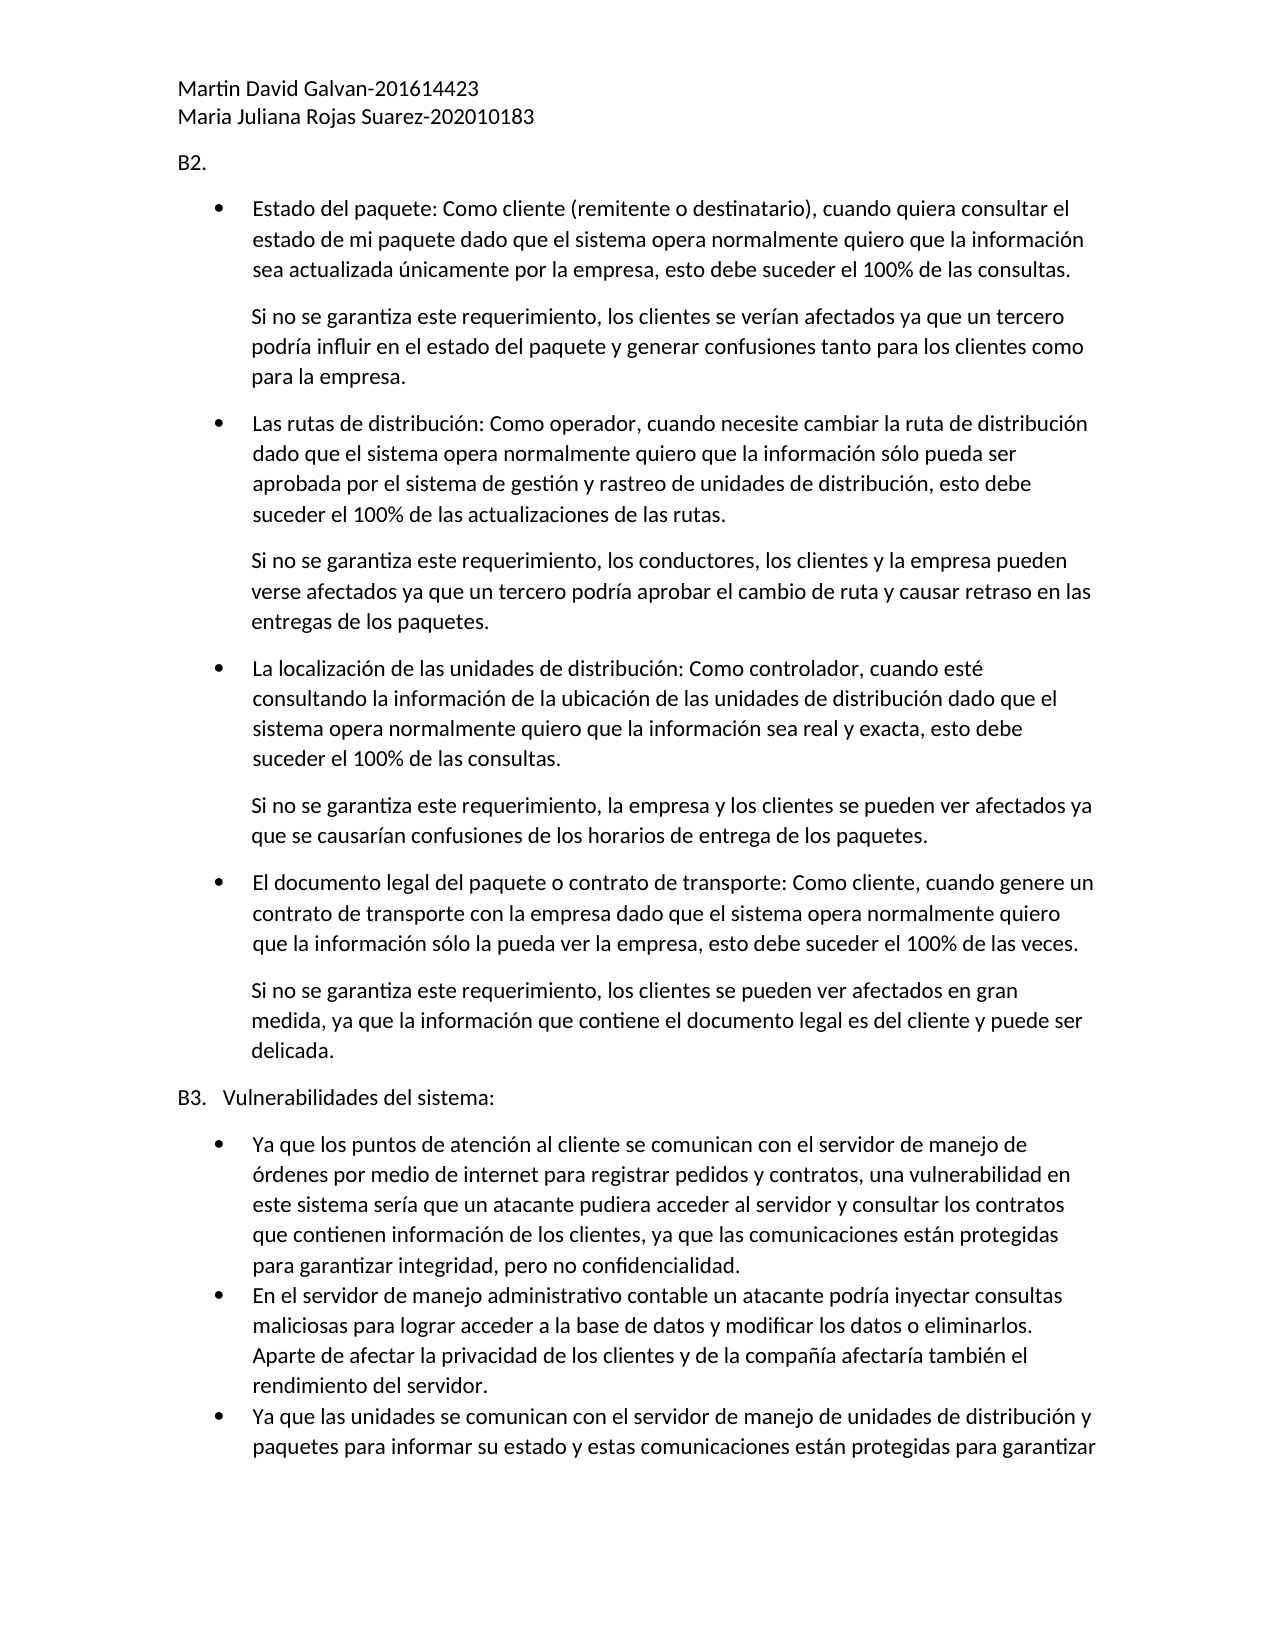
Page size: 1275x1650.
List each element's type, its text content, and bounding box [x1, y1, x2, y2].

text Si no se garantiza este requerimiento, los clientes se verían afectados ya que un tercero podría influir en el estado del paquete y generar confusiones tanto para los clientes como para la empresa. [251, 302, 1098, 390]
list La localización de las unidades de distribución: Como controlador, cuando esté consultando la información de la ubicación de las unidades de distribución dado que el sistema opera normalmente quiero que la información sea real y exacta, esto debe suceder el 100% de las consultas. [215, 654, 1098, 772]
list Las rutas de distribución: Como operador, cuando necesite cambiar la ruta de distribución dado que el sistema opera normalmente quiero que la información sólo pueda ser aprobada por el sistema de gestión y rastreo de unidades de distribución, esto debe suceder el 100% de las actualizaciones de las rutas. [215, 409, 1098, 528]
text Si no se garantiza este requerimiento, los clientes se pueden ver afectados en gran medida, ya que la información que contiene el documento legal es del cliente y puede ser delicada. [251, 976, 1098, 1064]
text Si no se garantiza este requerimiento, los conductores, los clientes y la empresa pueden verse afectados ya que un tercero podría aprobar el cambio de ruta y causar retraso en las entregas de los paquetes. [251, 547, 1098, 635]
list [215, 1402, 1098, 1460]
list Estado del paquete: Como cliente (remitente o destinatario), cuando quiera consultar el estado de mi paquete dado que el sistema opera normalmente quiero que la información sea actualizada únicamente por la empresa, esto debe suceder el 100% de las consultas. [215, 194, 1098, 283]
list En el servidor de manejo administrativo contable un atacante podría inyectar consultas maliciosas para lograr acceder a la base de datos y modificar los datos o eliminarlos. Aparte de afectar la privacidad de los clientes y de la compañía afectaría también el rendimiento del servidor. [215, 1281, 1098, 1399]
text B2. [177, 148, 1098, 176]
list Ya que los puntos de atención al cliente se comunican con el servidor de manejo de órdenes por medio de internet para registrar pedidos y contratos, una vulnerabilidad en este sistema sería que un atacante pudiera acceder al servidor y consultar los contratos que contienen información de los clientes, ya que las comunicaciones están protegidas para garantizar integridad, pero no confidencialidad. [215, 1130, 1098, 1279]
text Si no se garantiza este requerimiento, la empresa y los clientes se pueden ver afectados ya que se causarían confusiones de los horarios de entrega de los paquetes. [251, 791, 1098, 849]
text B3. Vulnerabilidades del sistema: [177, 1083, 1098, 1111]
list El documento legal del paquete o contrato de transporte: Como cliente, cuando genere un contrato de transporte con la empresa dado que el sistema opera normalmente quiero que la información sólo la pueda ver la empresa, esto debe suceder el 100% de las veces. [215, 868, 1098, 957]
